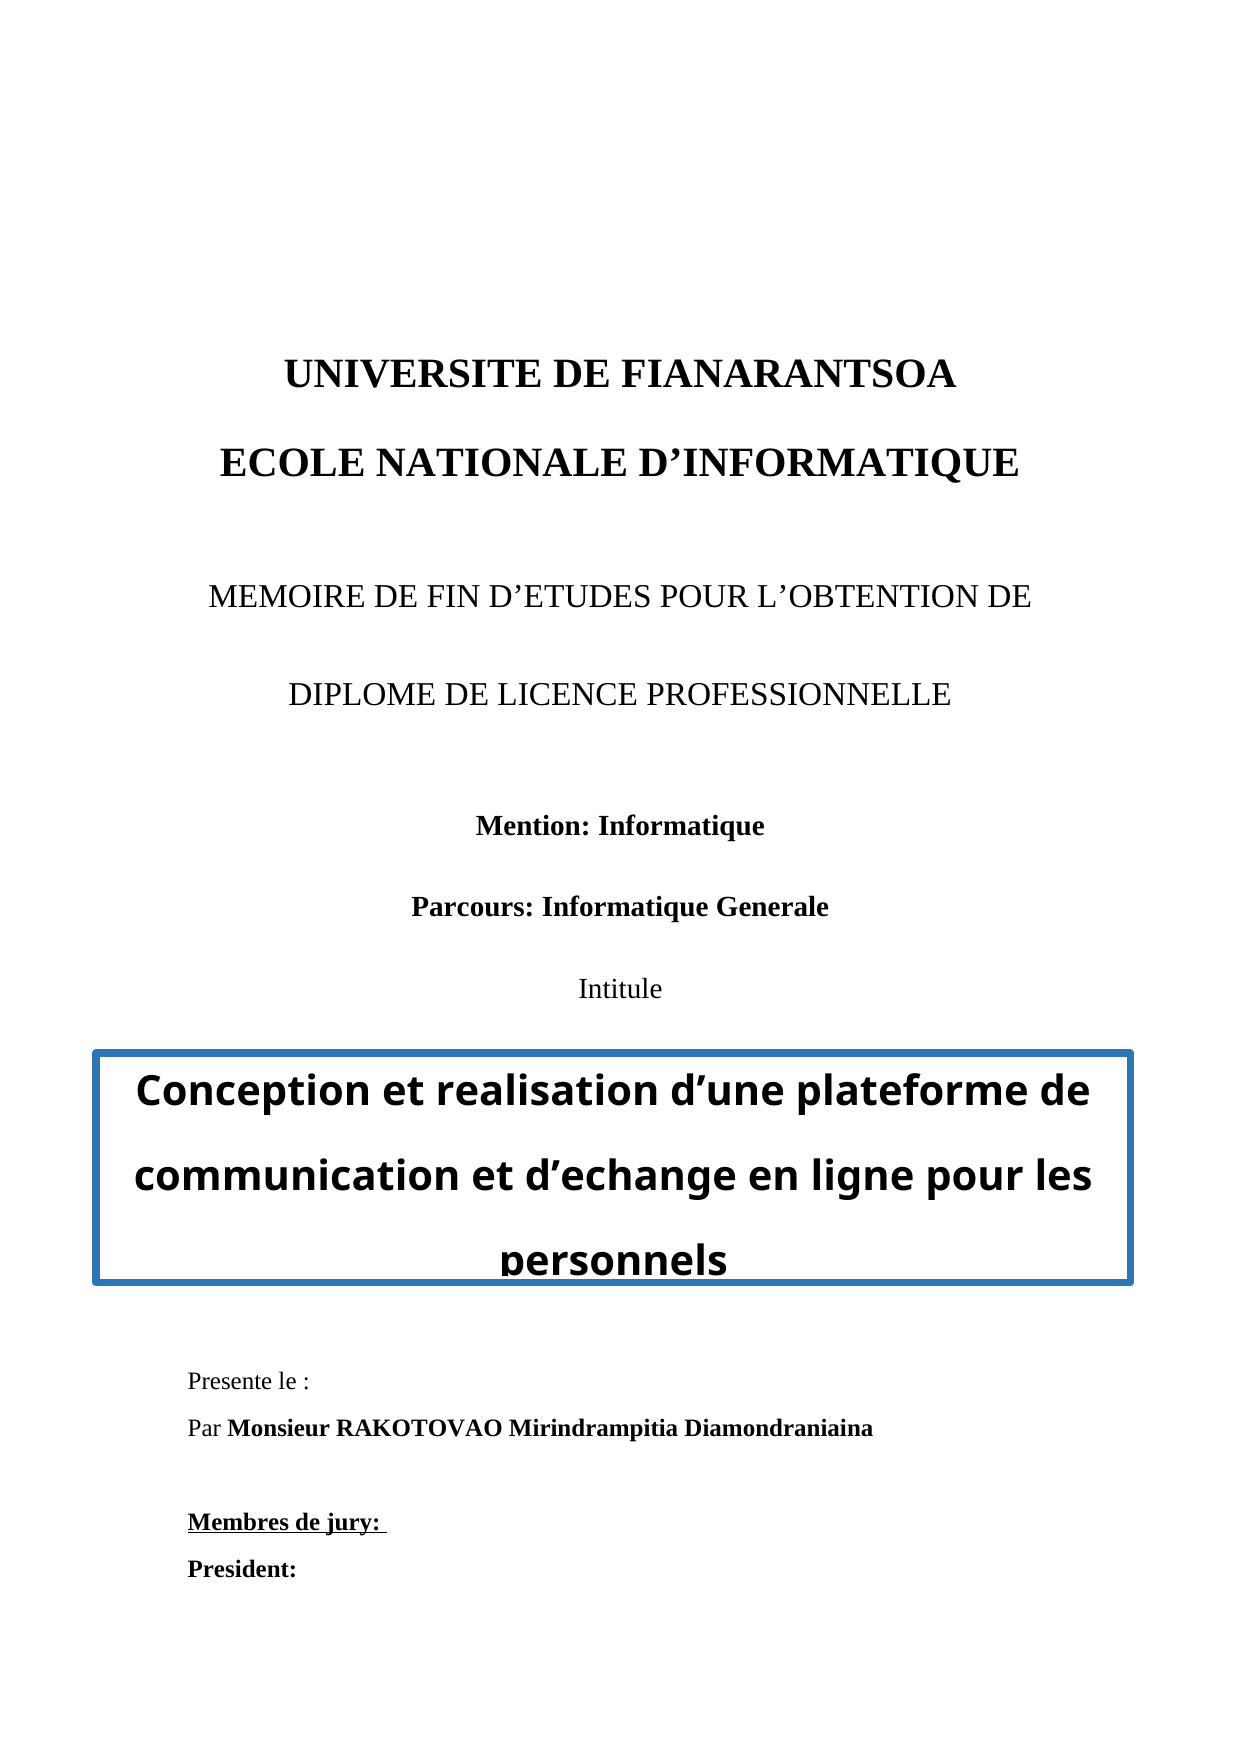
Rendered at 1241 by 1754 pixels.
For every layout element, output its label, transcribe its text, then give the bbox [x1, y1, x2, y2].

text Intitule [187, 956, 1053, 1021]
text Parcours: Informatique Generale [187, 874, 1053, 939]
text Membres de jury: [187, 1505, 1053, 1537]
text MEMOIRE DE FIN D’ETUDES POUR L’OBTENTION DE DIPLOME DE LICENCE PROFESSIONNELLE [187, 563, 1053, 726]
text Presente le : [187, 1364, 1053, 1397]
text President: [187, 1552, 1053, 1584]
text Par Monsieur RAKOTOVAO Mirindrampitia Diamondraniaina [187, 1411, 1053, 1444]
text ECOLE NATIONALE D’INFORMATIQUE [187, 429, 1053, 494]
text Mention: Informatique [187, 792, 1053, 857]
text UNIVERSITE DE FIANARANTSOA [187, 340, 1053, 405]
